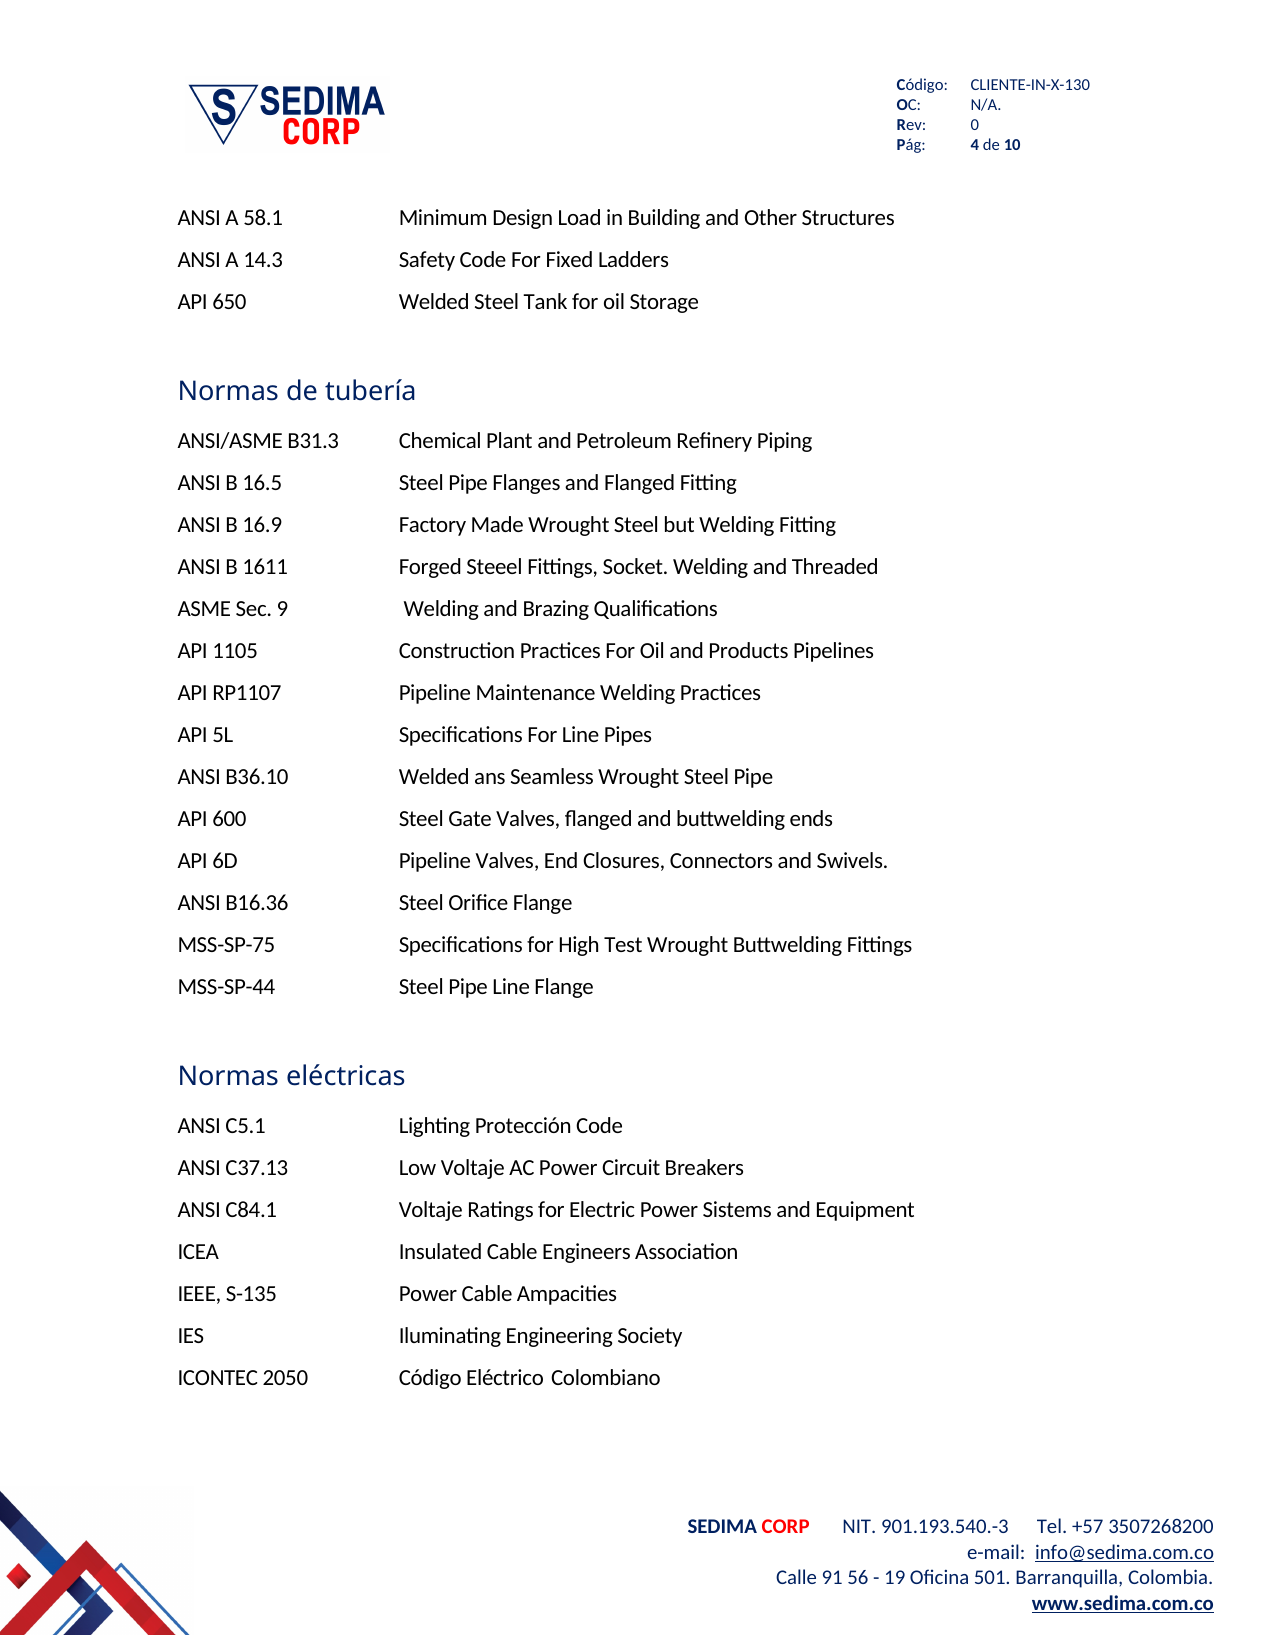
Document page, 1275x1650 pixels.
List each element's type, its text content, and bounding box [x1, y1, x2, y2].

text ICEA Insulated Cable Engineers Association [177, 1237, 1107, 1266]
text MSS-SP-44 Steel Pipe Line Flange [177, 972, 1107, 1000]
picture [185, 76, 391, 153]
text ICONTEC 2050 Código Eléctrico Colombiano [177, 1363, 1107, 1391]
text ANSI B 16.5 Steel Pipe Flanges and Flanged Fitting [177, 468, 1107, 497]
text MSS-SP-75 Specifications for High Test Wrought Buttwelding Fittings [177, 930, 1107, 958]
subtitle Normas de tubería [177, 371, 1107, 408]
text ANSI C37.13 Low Voltaje AC Power Circuit Breakers [177, 1153, 1107, 1182]
text API 1105 Construction Practices For Oil and Products Pipelines [177, 636, 1107, 664]
text ASME Sec. 9 Welding and Brazing Qualifications [177, 594, 1107, 622]
text API 6D Pipeline Valves, End Closures, Connectors and Swivels. [177, 846, 1107, 874]
text ANSI B 1611 Forged Steeel Fittings, Socket. Welding and Threaded [177, 552, 1107, 581]
text ANSI B 16.9 Factory Made Wrought Steel but Welding Fitting [177, 511, 1107, 538]
text IEEE, S-135 Power Cable Ampacities [177, 1279, 1107, 1307]
text API 600 Steel Gate Valves, flanged and buttwelding ends [177, 804, 1107, 832]
text API RP1107 Pipeline Maintenance Welding Practices [177, 678, 1107, 706]
text ANSI A 14.3 Safety Code For Fixed Ladders [177, 245, 1107, 273]
text IES Iluminating Engineering Society [177, 1321, 1107, 1349]
subtitle Normas eléctricas [177, 1056, 1107, 1093]
text API 5L Specifications For Line Pipes [177, 720, 1107, 748]
text API 650 Welded Steel Tank for oil Storage [177, 287, 1107, 315]
picture [0, 1486, 194, 1634]
text ANSI C5.1 Lighting Protección Code [177, 1112, 1107, 1139]
text ANSI/ASME B31.3 Chemical Plant and Petroleum Refinery Piping [177, 427, 1107, 454]
text ANSI A 58.1 Minimum Design Load in Building and Other Structures [177, 203, 1107, 231]
text ANSI B36.10 Welded ans Seamless Wrought Steel Pipe [177, 762, 1107, 790]
text ANSI B16.36 Steel Orifice Flange [177, 888, 1107, 916]
text ANSI C84.1 Voltaje Ratings for Electric Power Sistems and Equipment [177, 1196, 1107, 1223]
